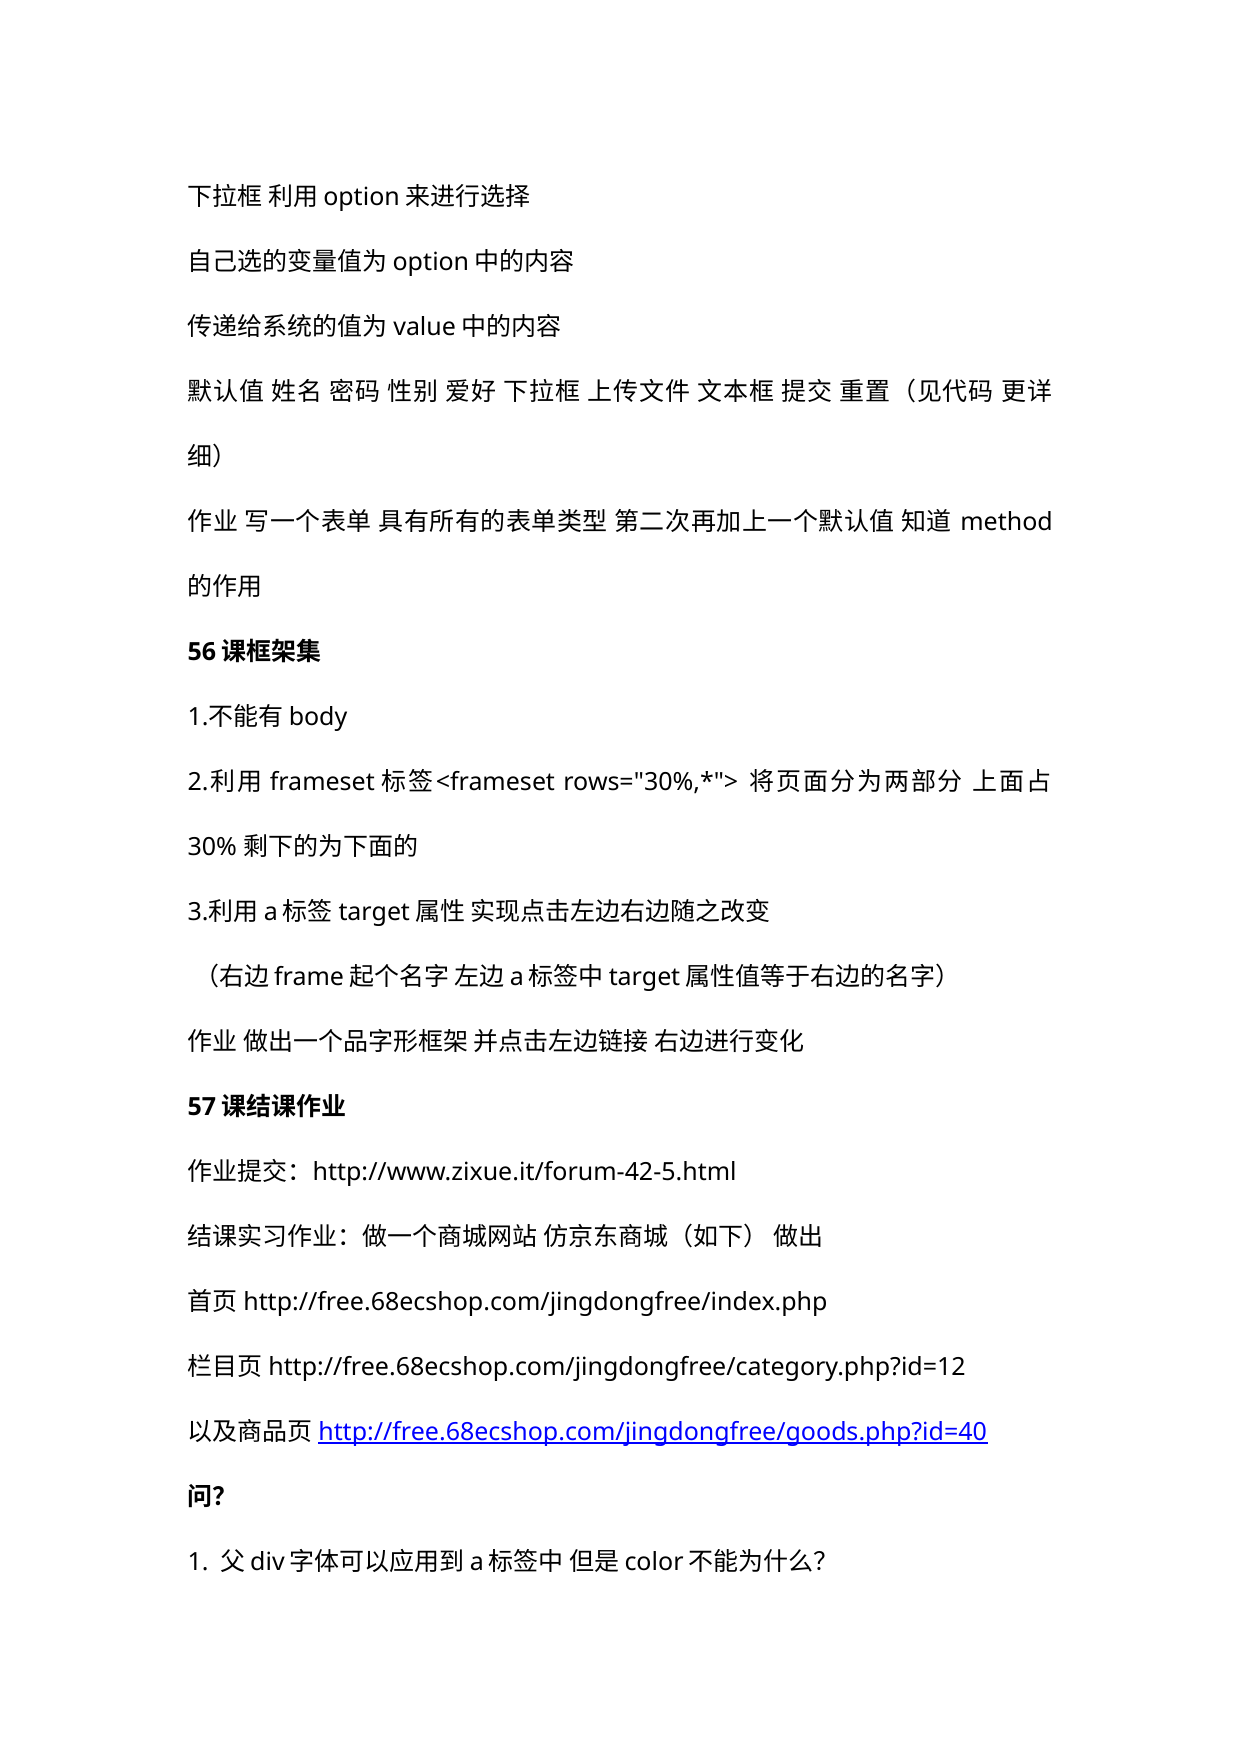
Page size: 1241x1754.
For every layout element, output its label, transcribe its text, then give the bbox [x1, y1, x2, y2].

list 1.不能有body [187, 682, 1053, 747]
list 作业 做出一个品字形框架 并点击左边链接 右边进行变化 [187, 1007, 1053, 1072]
list 下拉框 利用option来进行选择 [187, 162, 1053, 227]
list 栏目页 http://free.68ecshop.com/jingdongfree/category.php?id=12 [187, 1332, 1053, 1397]
list 作业 写一个表单 具有所有的表单类型 第二次再加上一个默认值 知道method的作用 [187, 487, 1053, 617]
list 自己选的变量值为option中的内容 [187, 227, 1053, 292]
list （右边frame起个名字 左边a标签中target属性值等于右边的名字） [187, 942, 1053, 1007]
list 首页 http://free.68ecshop.com/jingdongfree/index.php [187, 1267, 1053, 1332]
list 默认值 姓名 密码 性别 爱好 下拉框 上传文件 文本框 提交 重置（见代码 更详细） [187, 357, 1053, 487]
list 父div字体可以应用到a标签中 但是color不能为什么？ [187, 1527, 1053, 1592]
list 作业提交：http://www.zixue.it/forum-42-5.html [187, 1137, 1053, 1202]
list 3.利用a标签 target属性 实现点击左边右边随之改变 [187, 877, 1053, 942]
list 传递给系统的值为 value中的内容 [187, 292, 1053, 357]
list 以及商品页 http://free.68ecshop.com/jingdongfree/goods.php?id=40 [187, 1397, 1053, 1462]
list 2.利用frameset标签<frameset rows="30%,*"> 将页面分为两部分 上面占30% 剩下的为下面的 [187, 747, 1053, 877]
list 57课结课作业 [187, 1072, 1053, 1137]
list 结课实习作业：做一个商城网站 仿京东商城（如下） 做出 [187, 1202, 1053, 1267]
list 问？ [187, 1462, 1053, 1527]
list 56课框架集 [187, 617, 1053, 682]
